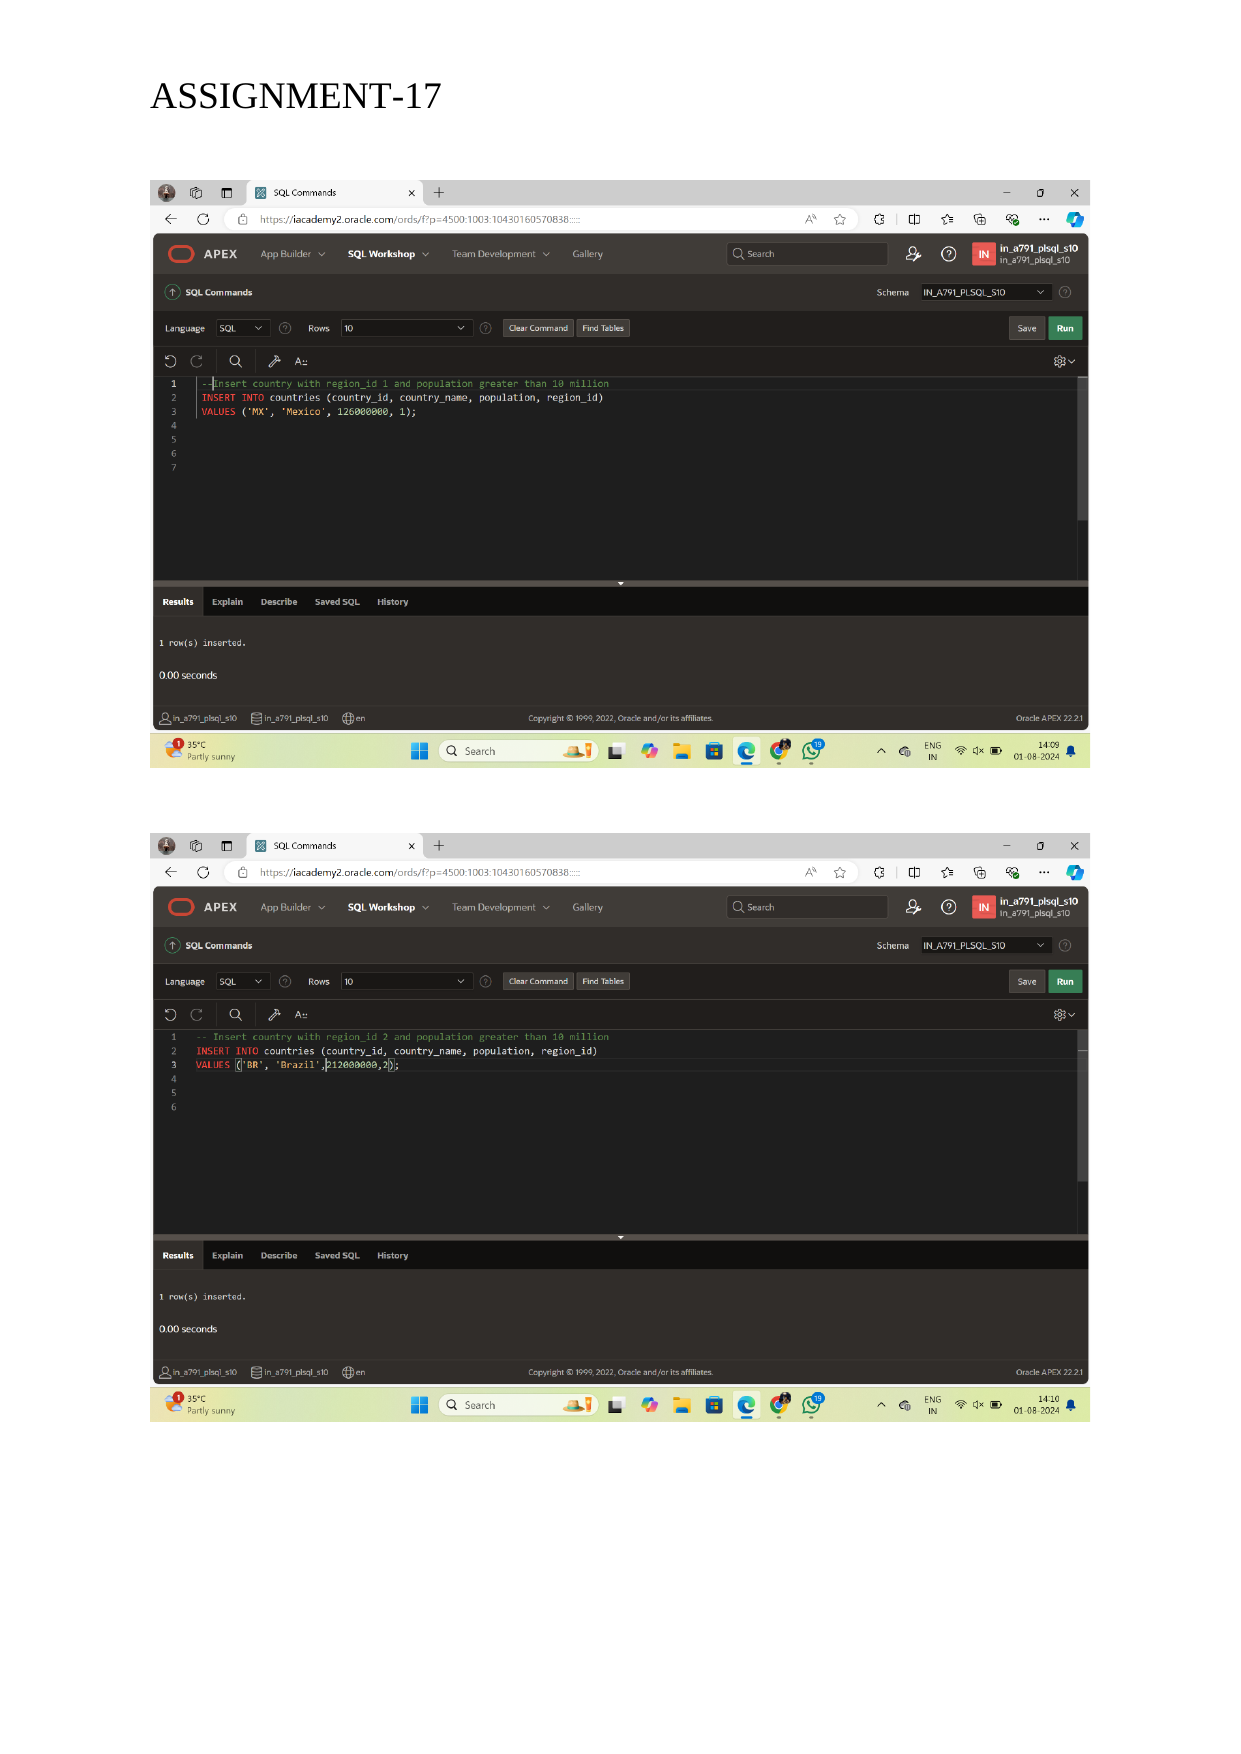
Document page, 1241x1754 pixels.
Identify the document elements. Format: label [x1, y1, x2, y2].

picture [150, 180, 1091, 768]
picture [150, 833, 1091, 1422]
